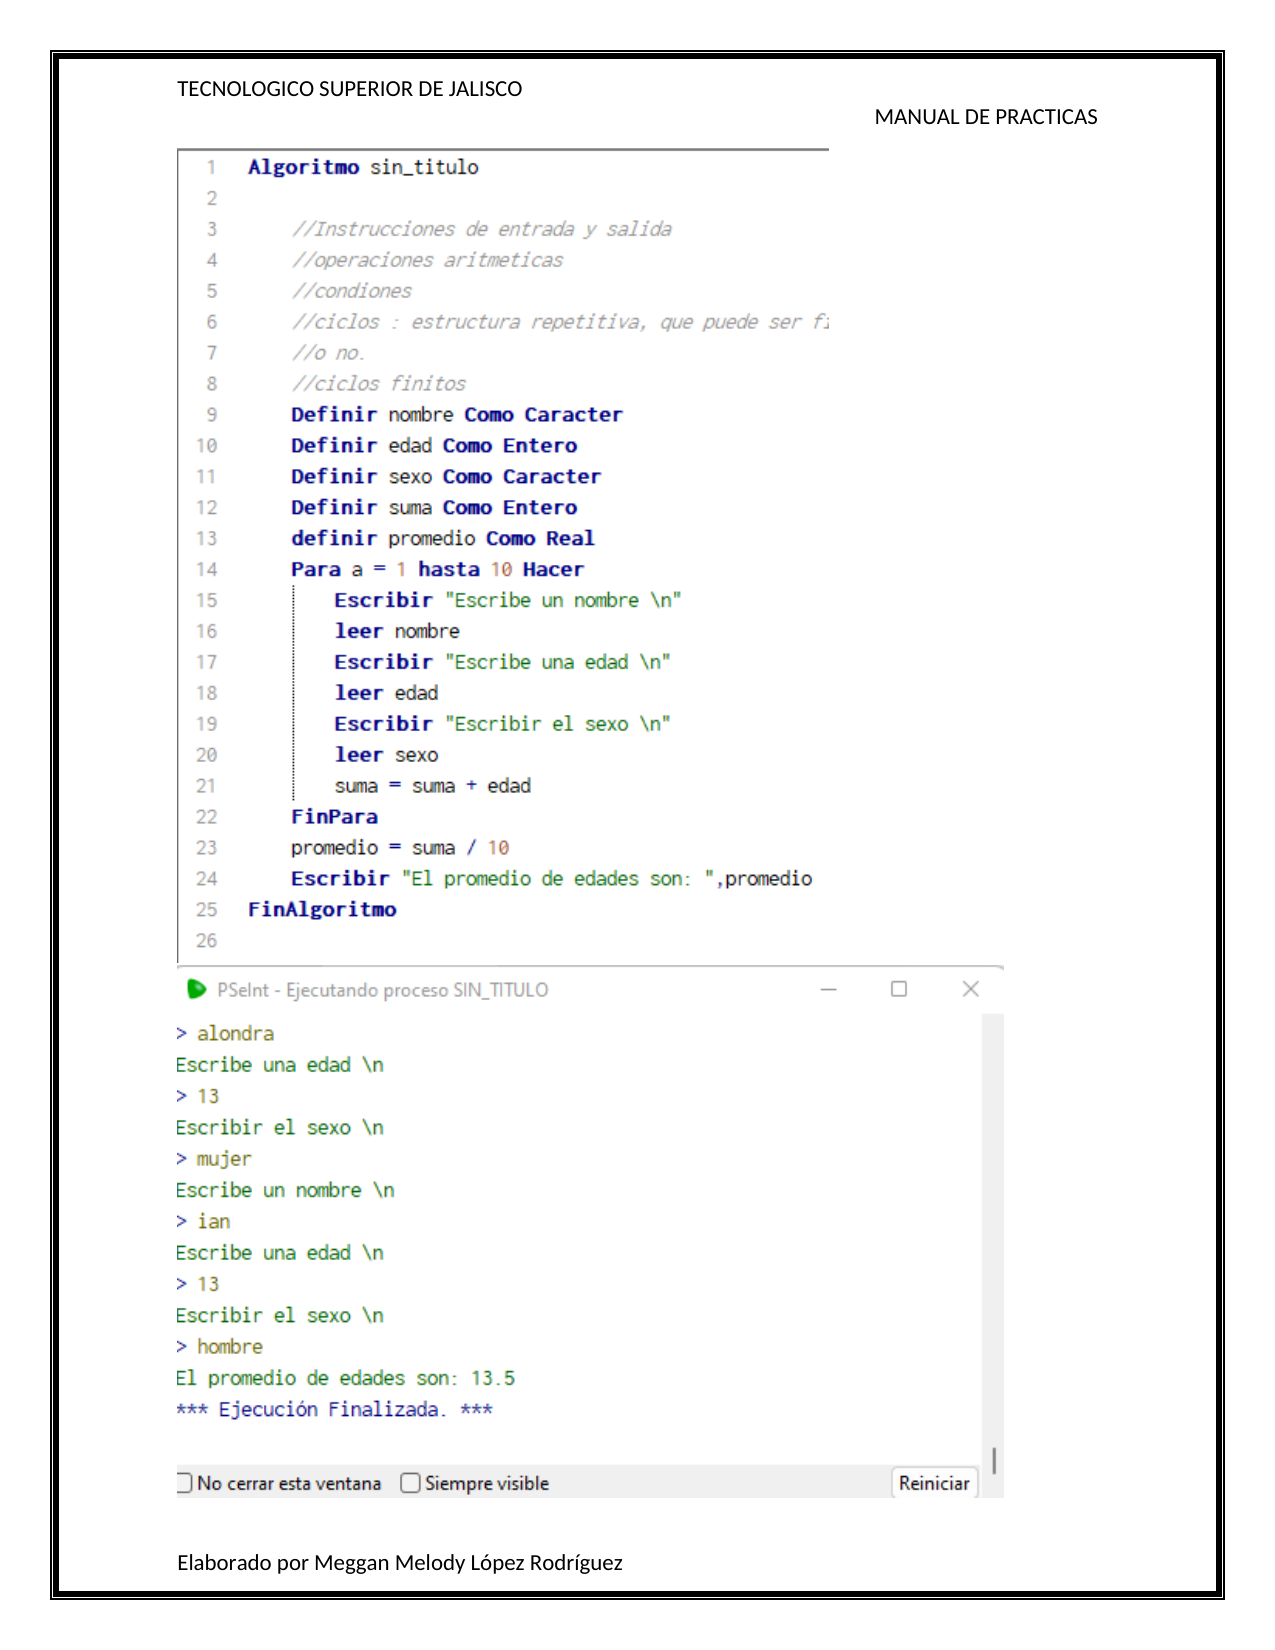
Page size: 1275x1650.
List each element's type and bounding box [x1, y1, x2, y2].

picture [177, 148, 829, 963]
picture [177, 965, 1004, 1498]
